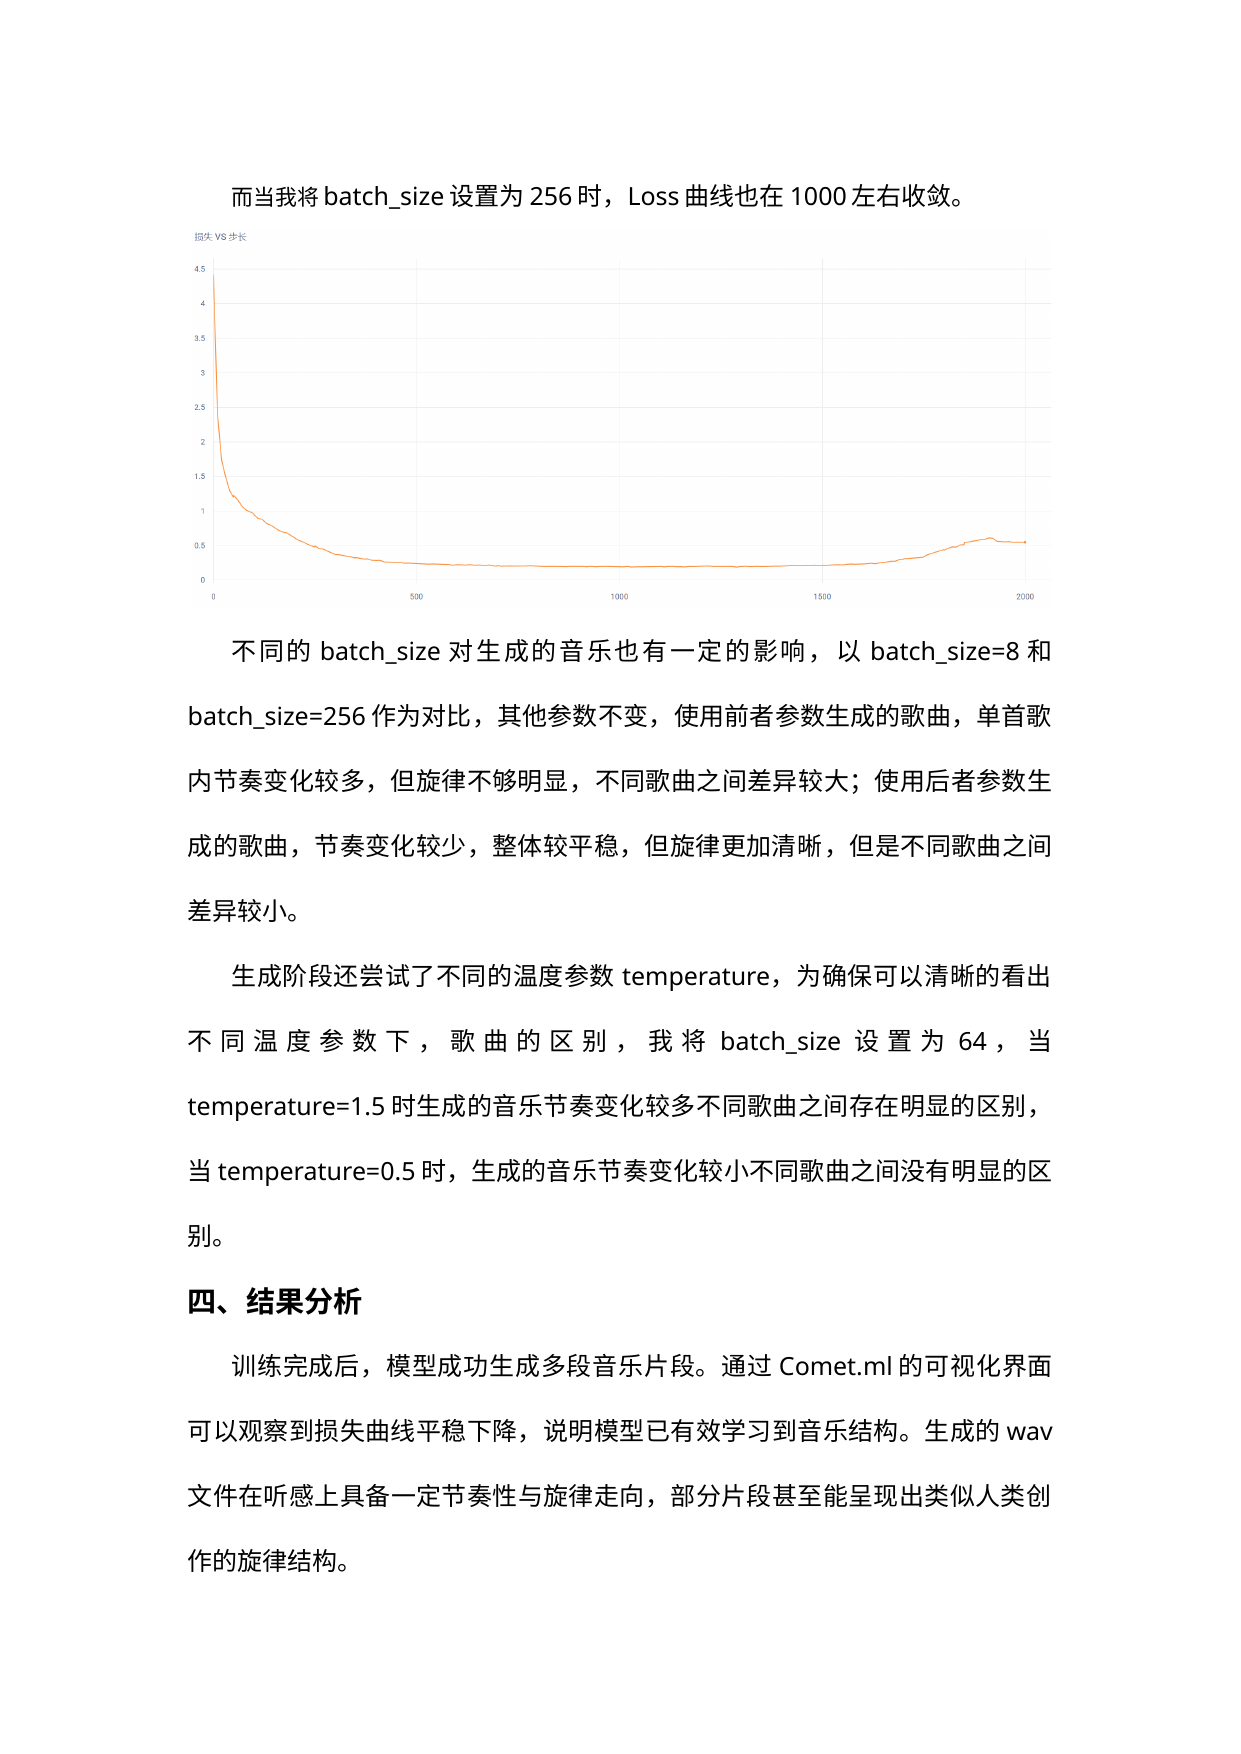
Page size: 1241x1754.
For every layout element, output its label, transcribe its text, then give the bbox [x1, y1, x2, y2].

text 不同的batch_size对生成的音乐也有一定的影响，以batch_size=8和batch_size=256作为对比，其他参数不变，使用前者参数生成的歌曲，单首歌内节奏变化较多，但旋律不够明显，不同歌曲之间差异较大；使用后者参数生成的歌曲，节奏变化较少，整体较平稳，但旋律更加清晰，但是不同歌曲之间差异较小。 [187, 617, 1053, 942]
text 训练完成后，模型成功生成多段音乐片段。通过Comet.ml的可视化界面可以观察到损失曲线平稳下降，说明模型已有效学习到音乐结构。生成的wav文件在听感上具备一定节奏性与旋律走向，部分片段甚至能呈现出类似人类创作的旋律结构。 [187, 1332, 1053, 1592]
text 生成阶段还尝试了不同的温度参数temperature，为确保可以清晰的看出不同温度参数下，歌曲的区别，我将batch_size设置为64，当temperature=1.5时生成的音乐节奏变化较多不同歌曲之间存在明显的区别，当temperature=0.5时，生成的音乐节奏变化较小不同歌曲之间没有明显的区别。 [187, 942, 1053, 1267]
text 四、结果分析 [187, 1267, 1053, 1332]
picture [187, 227, 1052, 608]
text 而当我将batch_size设置为256时，Loss曲线也在1000左右收敛。 [187, 162, 1053, 227]
